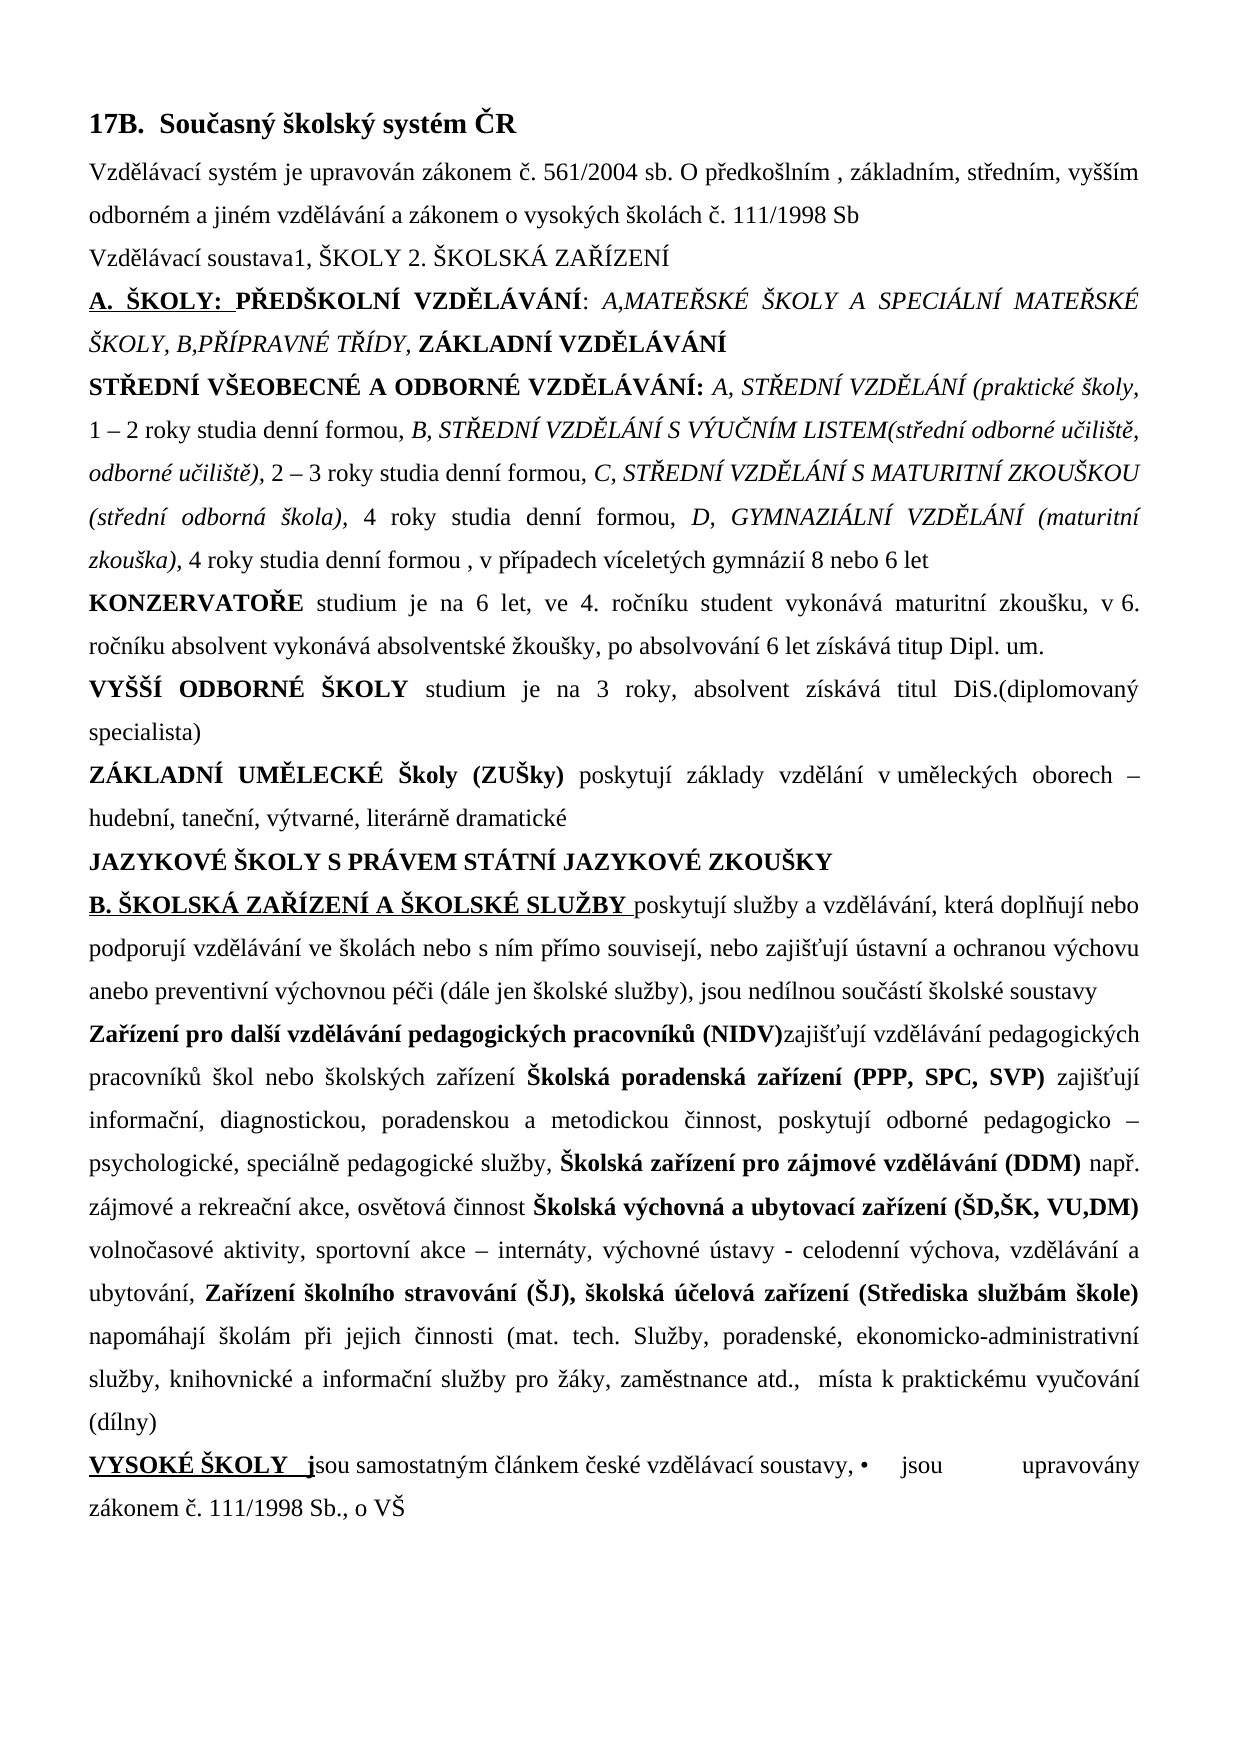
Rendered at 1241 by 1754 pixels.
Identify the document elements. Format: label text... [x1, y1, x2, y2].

text KONZERVATOŘE studium je na 6 let, ve 4. ročníku student vykonává maturitní zkoušku, v 6. ročníku absolvent vykonává absolventské žkoušky, po absolvování 6 let získává titup Dipl. um. [89, 588, 1140, 660]
text Vzdělávací systém je upravován zákonem č. 561/2004 sb. O předkošlním , základním, středním, vyšším odborném a jiném vzdělávání a zákonem o vysokých školách č. 111/1998 Sb [89, 157, 1140, 228]
text B. ŠKOLSKÁ ZAŘÍZENÍ A ŠKOLSKÉ SLUŽBY poskytují služby a vzdělávání, která doplňují nebo podporují vzdělávání ve školách nebo s ním přímo souvisejí, nebo zajišťují ústavní a ochranou výchovu anebo preventivní výchovnou péči (dále jen školské služby), jsou nedílnou součástí školské soustavy [89, 890, 1140, 1005]
text JAZYKOVÉ ŠKOLY S PRÁVEM STÁTNÍ JAZYKOVÉ ZKOUŠKY [89, 847, 1140, 875]
text VYSOKÉ ŠKOLY jsou samostatným článkem české vzdělávací soustavy, • jsou upravovány zákonem č. 111/1998 Sb., o VŠ [89, 1450, 1140, 1522]
text VYŠŠÍ ODBORNÉ ŠKOLY studium je na 3 roky, absolvent získává titul DiS.(diplomovaný specialista) [89, 674, 1140, 746]
text A. ŠKOLY: PŘEDŠKOLNÍ VZDĚLÁVÁNÍ: A,MATEŘSKÉ ŠKOLY A SPECIÁLNÍ MATEŘSKÉ ŠKOLY, B,PŘÍPRAVNÉ TŘÍDY, ZÁKLADNÍ VZDĚLÁVÁNÍ [89, 286, 1140, 358]
text Zařízení pro další vzdělávání pedagogických pracovníků (NIDV)zajišťují vzdělávání pedagogických pracovníků škol nebo školských zařízení Školská poradenská zařízení (PPP, SPC, SVP) zajišťují informační, diagnostickou, poradenskou a metodickou činnost, poskytují odborné pedagogicko – psychologické, speciálně pedagogické služby, Školská zařízení pro zájmové vzdělávání (DDM) např. zájmové a rekreační akce, osvětová činnost Školská výchovná a ubytovací zařízení (ŠD,ŠK, VU,DM) volnočasové aktivity, sportovní akce – internáty, výchovné ústavy - celodenní výchova, vzdělávání a ubytování, Zařízení školního stravování (ŠJ), školská účelová zařízení (Střediska službám škole) napomáhají školám při jejich činnosti (mat. tech. Služby, poradenské, ekonomicko-administrativní služby, knihovnické a informační služby pro žáky, zaměstnance atd., místa k praktickému vyučování (dílny) [89, 1019, 1140, 1436]
text ZÁKLADNÍ UMĚLECKÉ Školy (ZUŠky) poskytují základy vzdělání v uměleckých oborech – hudební, taneční, výtvarné, literárně dramatické [89, 760, 1140, 832]
text STŘEDNÍ VŠEOBECNÉ A ODBORNÉ VZDĚLÁVÁNÍ: A, STŘEDNÍ VZDĚLÁNÍ (praktické školy, 1 – 2 roky studia denní formou, B, STŘEDNÍ VZDĚLÁNÍ S VÝUČNÍM LISTEM(střední odborné učiliště, odborné učiliště), 2 – 3 roky studia denní formou, C, STŘEDNÍ VZDĚLÁNÍ S MATURITNÍ ZKOUŠKOU (střední odborná škola), 4 roky studia denní formou, D, GYMNAZIÁLNÍ VZDĚLÁNÍ (maturitní zkouška), 4 roky studia denní formou , v případech víceletých gymnázií 8 nebo 6 let [89, 372, 1140, 573]
text 17B. Současný školský systém ČR [89, 106, 1140, 140]
text Vzdělávací soustava1, ŠKOLY 2. ŠKOLSKÁ ZAŘÍZENÍ [89, 243, 1140, 272]
